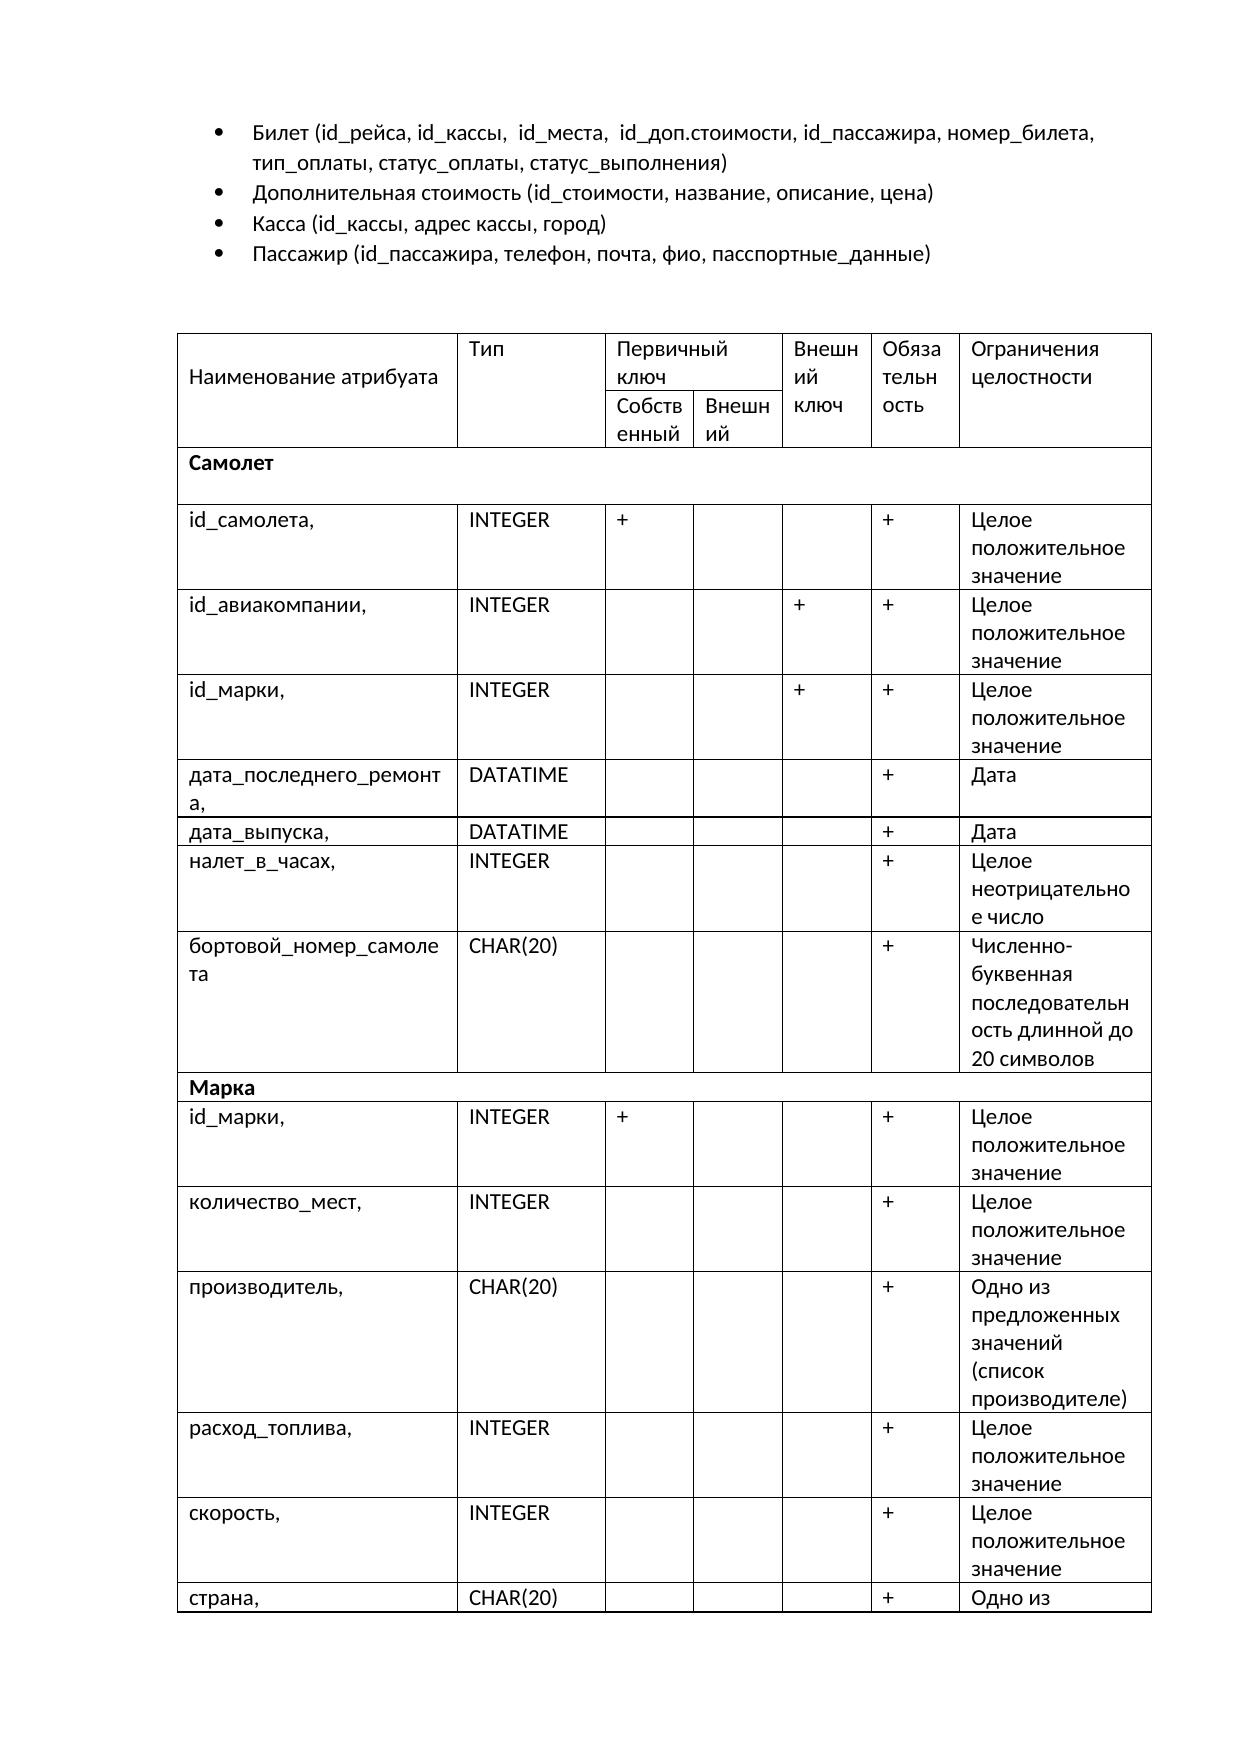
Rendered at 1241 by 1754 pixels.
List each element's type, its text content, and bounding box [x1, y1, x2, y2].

table_cell Целое положительное значение [960, 1187, 1151, 1271]
table_cell [694, 1498, 782, 1582]
table_cell Дата [960, 760, 1151, 816]
table_cell + [606, 1102, 693, 1186]
table_cell Целое положительное значение [960, 1102, 1151, 1186]
table_cell [694, 1102, 782, 1186]
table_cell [960, 1583, 1151, 1611]
table_cell Марка [178, 1073, 1151, 1101]
table_cell CHAR(20) [458, 932, 605, 1072]
table_cell Самолет [178, 448, 1151, 504]
table_cell бортовой_номер_самолета [178, 932, 457, 1072]
table_cell + [872, 675, 959, 759]
table_cell INTEGER [458, 505, 605, 589]
table_cell INTEGER [458, 1498, 605, 1582]
table_cell [694, 846, 782, 931]
list Дополнительная стоимость (id_стоимости, название, описание, цена) [215, 178, 1152, 207]
table_cell INTEGER [458, 675, 605, 759]
table_cell Целое положительное значение [960, 1413, 1151, 1497]
list Касса (id_кассы, адрес кассы, город) [215, 209, 1152, 237]
table_cell id_авиакомпании, [178, 590, 457, 674]
table_cell [694, 1413, 782, 1497]
table_cell [606, 1498, 693, 1582]
table_cell [694, 932, 782, 1072]
table_cell INTEGER [458, 846, 605, 931]
table_cell [606, 760, 693, 816]
table_cell [783, 1413, 871, 1497]
table_cell + [872, 1102, 959, 1186]
table_cell Дата [960, 818, 1151, 845]
table_cell Внешний [694, 391, 782, 447]
table_cell [783, 1583, 871, 1611]
table_cell [694, 590, 782, 674]
table_cell INTEGER [458, 1187, 605, 1271]
table_cell Целое положительное значение [960, 590, 1151, 674]
table_cell Собственный [606, 391, 693, 447]
table_cell + [872, 1187, 959, 1271]
table_cell [694, 1272, 782, 1412]
table_cell DATATIME [458, 818, 605, 845]
table_cell + [606, 505, 693, 589]
table_cell [694, 760, 782, 816]
table_header Первичный ключ [606, 334, 782, 390]
table_cell + [783, 675, 871, 759]
table_cell дата_выпуска, [178, 818, 457, 845]
table_cell Целое неотрицательное число [960, 846, 1151, 931]
table_cell [694, 818, 782, 845]
list Пассажир (id_пассажира, телефон, почта, фио, пасспортные_данные) [215, 239, 1152, 267]
table_cell + [872, 1498, 959, 1582]
table_cell [694, 505, 782, 589]
table_cell [783, 1187, 871, 1271]
table_cell [606, 1272, 693, 1412]
table_cell + [872, 932, 959, 1072]
table_cell CHAR(20) [458, 1272, 605, 1412]
table_cell [606, 1413, 693, 1497]
table_cell [606, 590, 693, 674]
table_cell [783, 1272, 871, 1412]
table_cell INTEGER [458, 590, 605, 674]
table_cell [694, 675, 782, 759]
table_cell расход_топлива, [178, 1413, 457, 1497]
table_cell количество_мест, [178, 1187, 457, 1271]
table_header Внешний ключ [783, 334, 871, 447]
table_cell [783, 1498, 871, 1582]
table_cell Целое положительное значение [960, 1498, 1151, 1582]
table_header Ограничения целостности [960, 334, 1151, 447]
table_cell [606, 818, 693, 845]
table_header Наименование атрибуата [178, 334, 457, 447]
table_cell + [872, 590, 959, 674]
table_cell [606, 932, 693, 1072]
table_cell Одно из предложенных значений (список производителе) [960, 1272, 1151, 1412]
table_cell INTEGER [458, 1102, 605, 1186]
table_cell [783, 846, 871, 931]
table_cell производитель, [178, 1272, 457, 1412]
table_cell [783, 760, 871, 816]
table_cell [606, 675, 693, 759]
table_cell [783, 1102, 871, 1186]
table_cell [606, 1187, 693, 1271]
table_cell скорость, [178, 1498, 457, 1582]
table_cell [606, 846, 693, 931]
table_cell + [872, 1272, 959, 1412]
table_cell INTEGER [458, 1413, 605, 1497]
table_cell + [872, 760, 959, 816]
table_cell + [872, 1413, 959, 1497]
table_cell + [783, 590, 871, 674]
table_cell [694, 1187, 782, 1271]
table_cell + [872, 505, 959, 589]
table_cell [606, 1583, 693, 1611]
table_cell страна, [178, 1583, 457, 1611]
table_cell [783, 932, 871, 1072]
table_cell [783, 818, 871, 845]
table_cell [783, 505, 871, 589]
table_cell id_марки, [178, 675, 457, 759]
table_cell + [872, 846, 959, 931]
table_header Обязательность [872, 334, 959, 447]
table_cell Численно-буквенная последовательность длинной до 20 символов [960, 932, 1151, 1072]
table_cell CHAR(20) [458, 1583, 605, 1611]
table_cell [694, 1583, 782, 1611]
list Билет (id_рейса, id_кассы, id_места, id_доп.стоимости, id_пассажира, номер_билета, тип_оплаты, статус_оплаты, статус_выполнения) [215, 118, 1152, 176]
table_header Тип [458, 334, 605, 447]
table_cell налет_в_часах, [178, 846, 457, 931]
table_cell дата_последнего_ремонта, [178, 760, 457, 816]
table_cell DATATIME [458, 760, 605, 816]
table_cell Целое положительное значение [960, 505, 1151, 589]
table_cell id_марки, [178, 1102, 457, 1186]
table_cell id_самолета, [178, 505, 457, 589]
table_cell + [872, 818, 959, 845]
table_cell + [872, 1583, 959, 1611]
table_cell Целое положительное значение [960, 675, 1151, 759]
